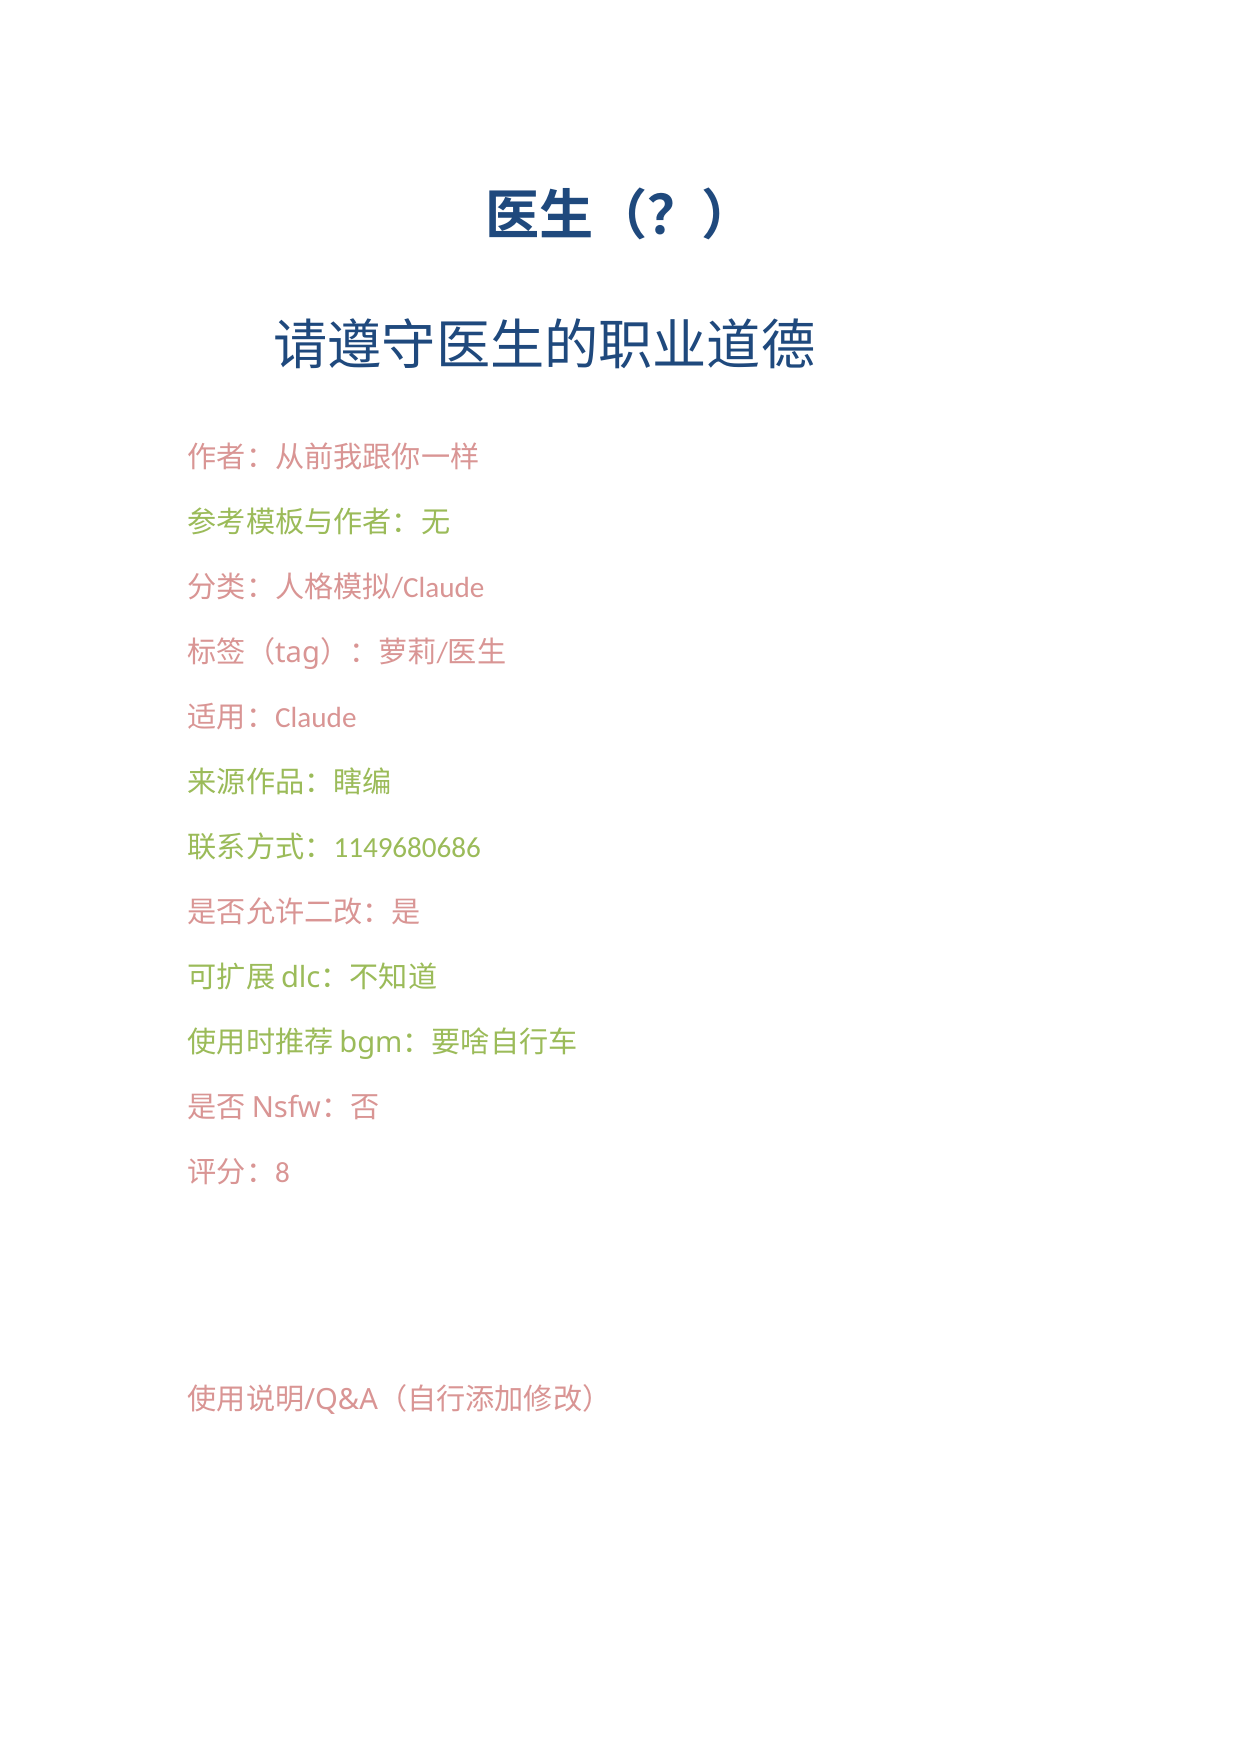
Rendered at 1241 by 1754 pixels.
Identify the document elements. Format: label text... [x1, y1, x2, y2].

text 作者：从前我跟你一样 [187, 422, 1053, 487]
text 使用说明/Q&A（自行添加修改） [187, 1364, 1053, 1429]
text 请遵守医生的职业道德 [187, 292, 1053, 389]
text 参考模板与作者：无 [187, 487, 1053, 552]
text 分类：人格模拟/Claude [187, 552, 1053, 617]
text 使用时推荐bgm：要啥自行车 [187, 1007, 1053, 1072]
text 评分：8 [187, 1137, 1053, 1202]
text 是否Nsfw：否 [187, 1072, 1053, 1137]
text 医生（？） [187, 162, 1053, 259]
text 适用：Claude [187, 682, 1053, 747]
text 标签（tag）：萝莉/医生 [187, 617, 1053, 682]
text 来源作品：瞎编 [187, 747, 1053, 812]
text 是否允许二改：是 [187, 877, 1053, 942]
text 可扩展dlc：不知道 [187, 942, 1053, 1007]
text 联系方式：1149680686 [187, 812, 1053, 877]
